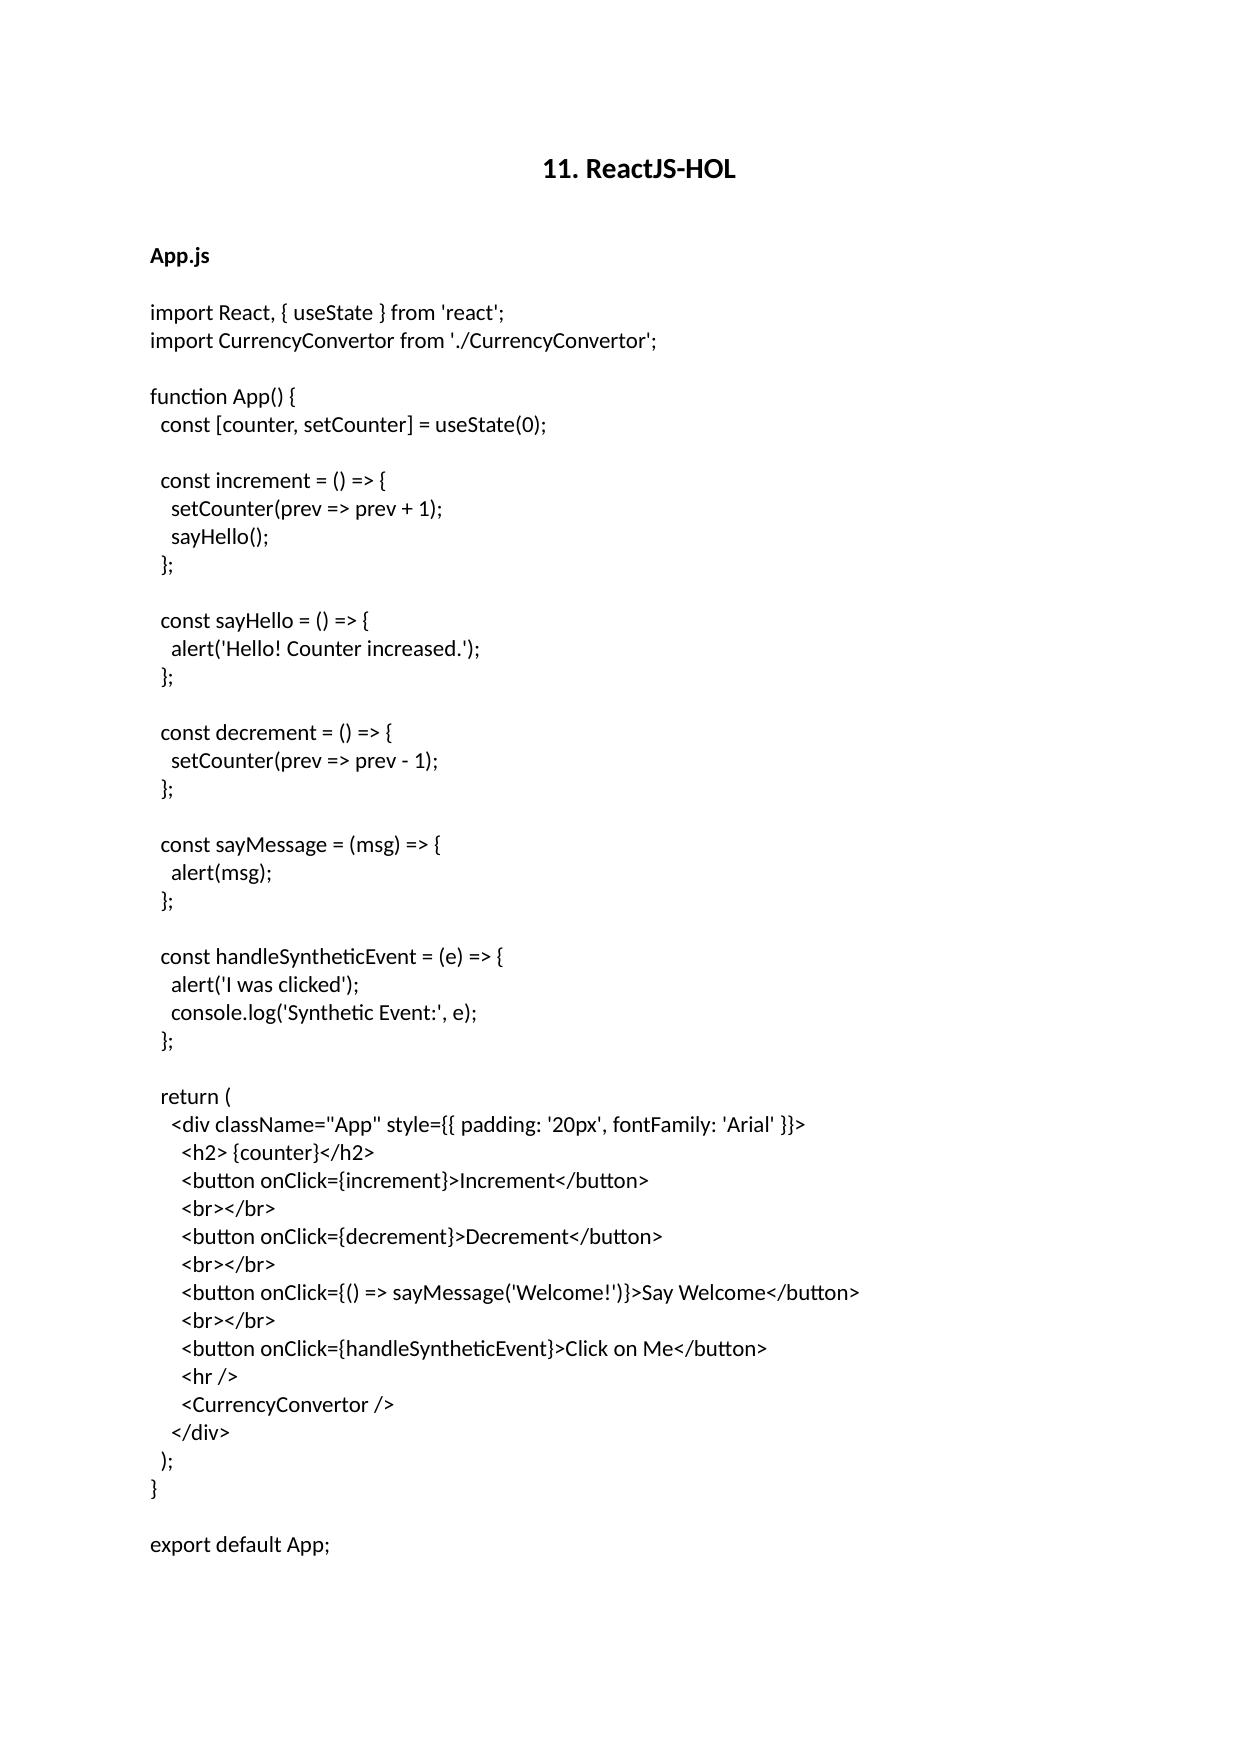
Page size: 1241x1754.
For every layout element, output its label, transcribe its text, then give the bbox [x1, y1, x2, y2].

text }; [150, 774, 1090, 802]
text export default App; [150, 1531, 1090, 1559]
text <h2> {counter}</h2> [150, 1138, 1090, 1166]
text <br></br> [150, 1194, 1090, 1222]
text sayHello(); [150, 522, 1090, 550]
text const sayHello = () => { [150, 606, 1090, 634]
text }; [150, 662, 1090, 690]
text import CurrencyConvertor from './CurrencyConvertor'; [150, 326, 1090, 354]
text <button onClick={decrement}>Decrement</button> [150, 1222, 1090, 1250]
text 11. ReactJS-HOL [187, 150, 1090, 186]
text function App() { [150, 382, 1090, 410]
text }; [150, 1026, 1090, 1054]
text }; [150, 550, 1090, 578]
text console.log('Synthetic Event:', e); [150, 998, 1090, 1026]
text import React, { useState } from 'react'; [150, 298, 1090, 326]
text const increment = () => { [150, 466, 1090, 494]
text </div> [150, 1418, 1090, 1447]
text App.js [150, 242, 1090, 270]
text const sayMessage = (msg) => { [150, 830, 1090, 858]
text alert('I was clicked'); [150, 970, 1090, 998]
text const decrement = () => { [150, 718, 1090, 746]
text alert('Hello! Counter increased.'); [150, 634, 1090, 662]
text } [150, 1474, 1090, 1503]
text <button onClick={increment}>Increment</button> [150, 1166, 1090, 1194]
text <button onClick={() => sayMessage('Welcome!')}>Say Welcome</button> [150, 1278, 1090, 1306]
text const [counter, setCounter] = useState(0); [150, 410, 1090, 438]
text <hr /> [150, 1362, 1090, 1391]
text ); [150, 1447, 1090, 1474]
text <br></br> [150, 1306, 1090, 1334]
text setCounter(prev => prev + 1); [150, 494, 1090, 522]
text }; [150, 886, 1090, 914]
text const handleSyntheticEvent = (e) => { [150, 942, 1090, 970]
text <button onClick={handleSyntheticEvent}>Click on Me</button> [150, 1334, 1090, 1362]
text alert(msg); [150, 858, 1090, 886]
text setCounter(prev => prev - 1); [150, 746, 1090, 774]
text <CurrencyConvertor /> [150, 1391, 1090, 1418]
text <br></br> [150, 1250, 1090, 1278]
text <div className="App" style={{ padding: '20px', fontFamily: 'Arial' }}> [150, 1110, 1090, 1138]
text return ( [150, 1082, 1090, 1110]
